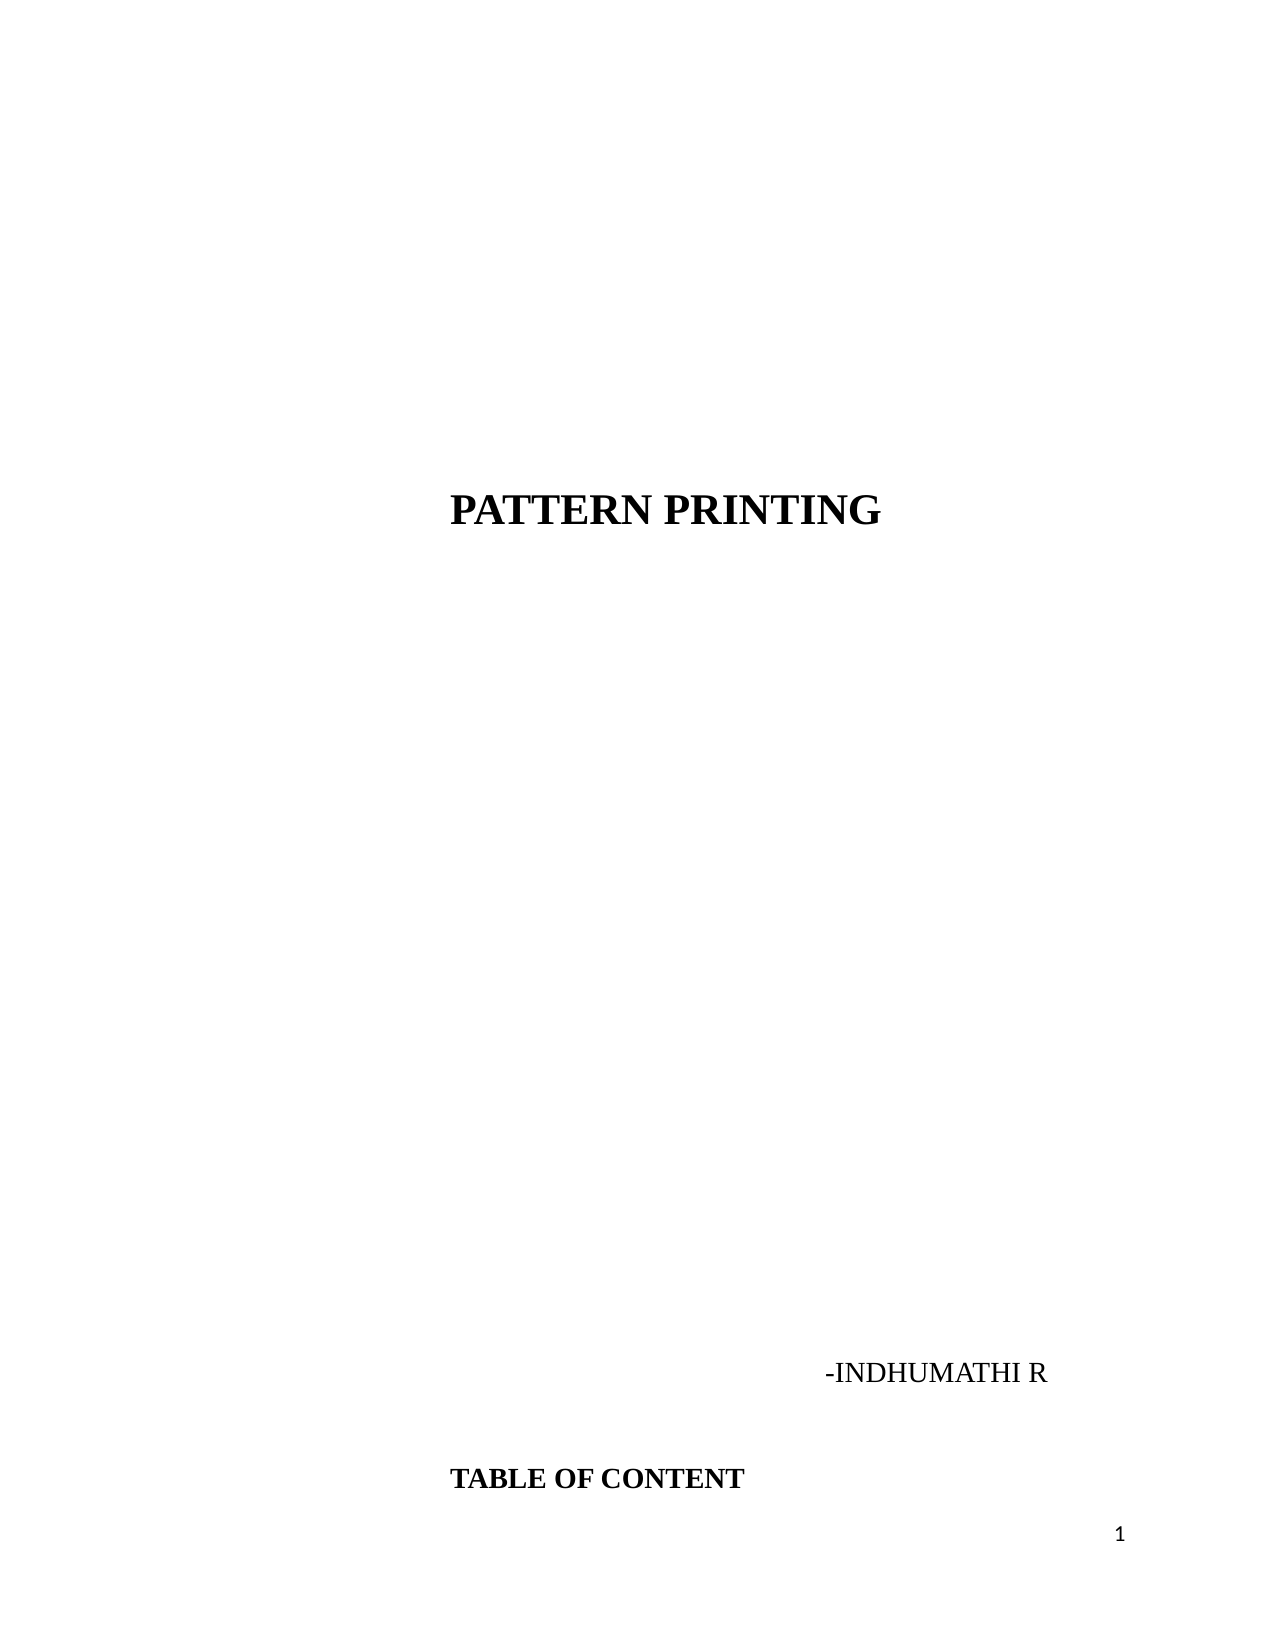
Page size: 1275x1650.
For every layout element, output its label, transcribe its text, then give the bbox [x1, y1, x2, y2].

text PATTERN PRINTING [375, 484, 1125, 534]
text TABLE OF CONTENT [150, 1461, 1125, 1494]
text -INDHUMATHI R [150, 1355, 1125, 1389]
